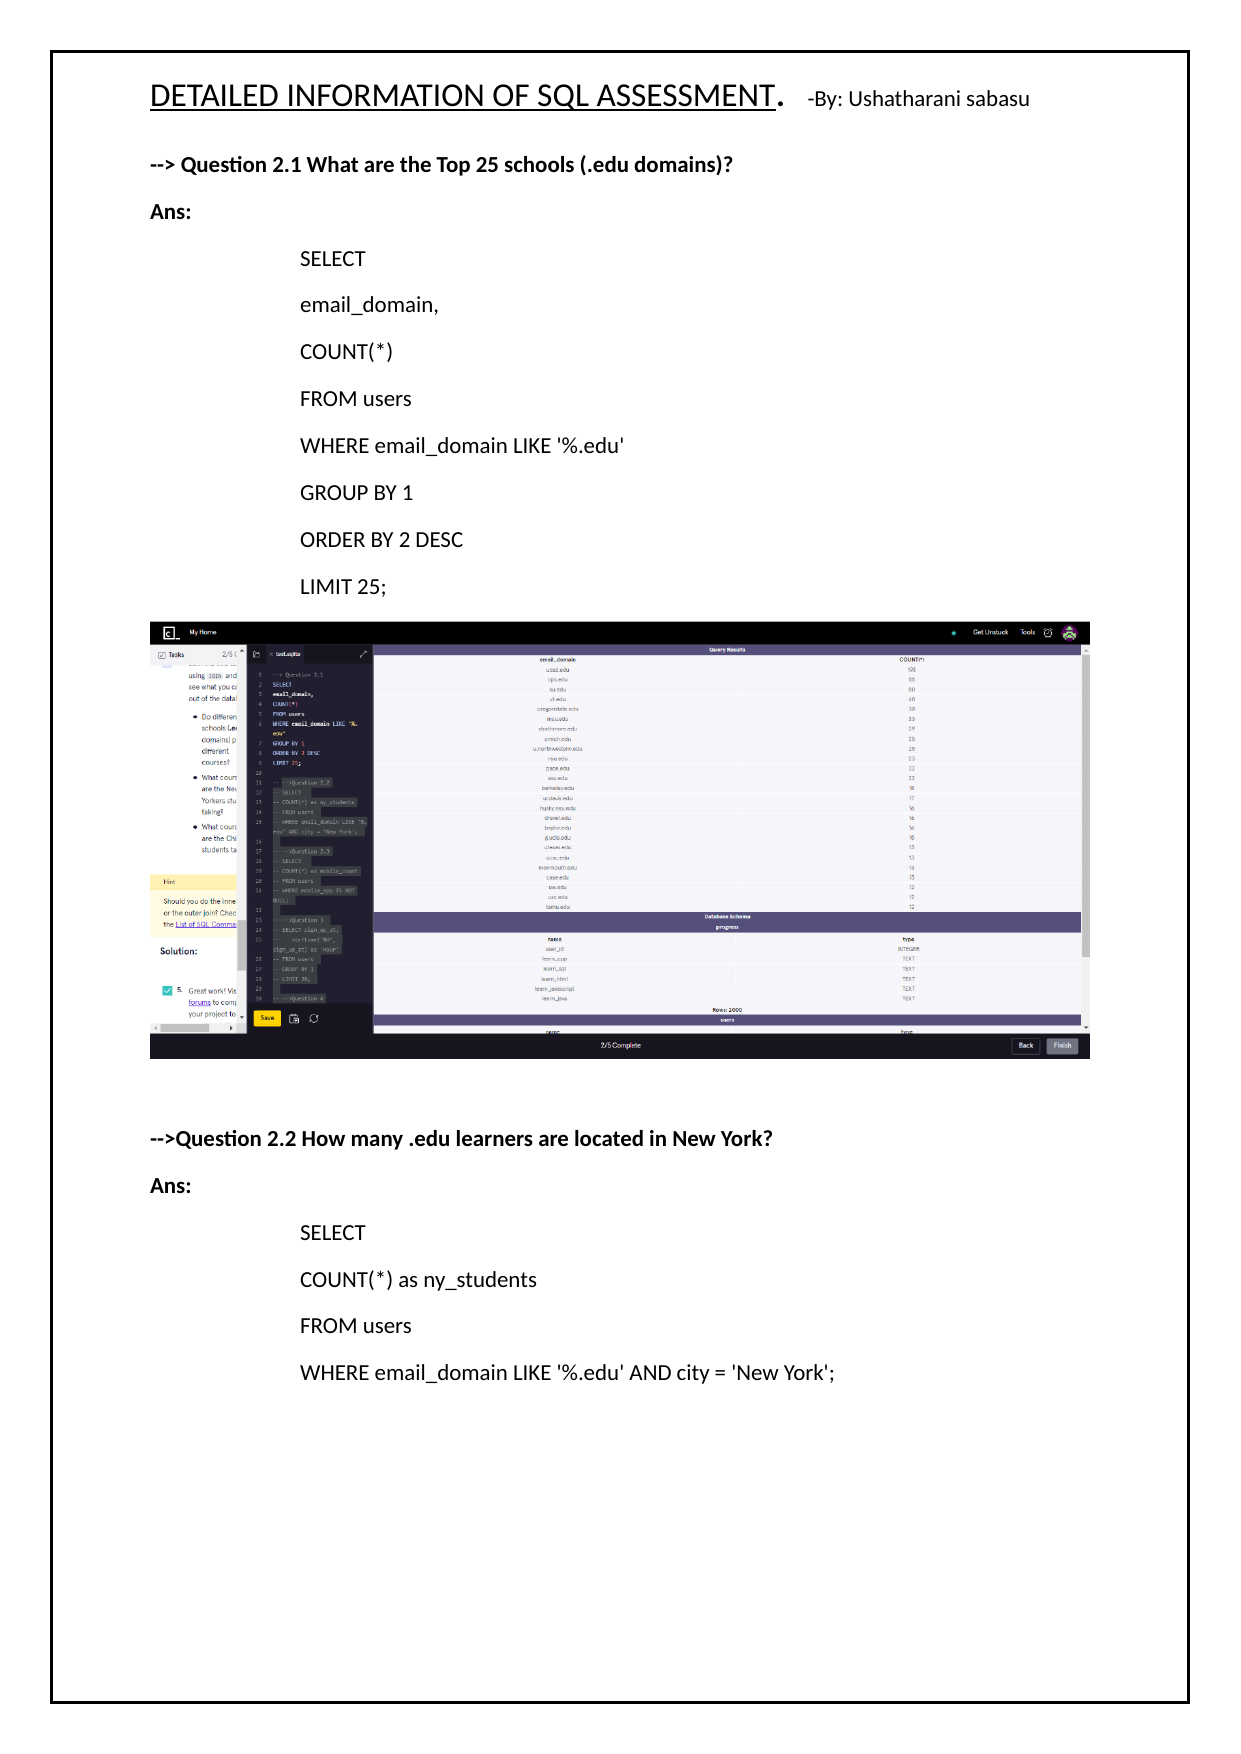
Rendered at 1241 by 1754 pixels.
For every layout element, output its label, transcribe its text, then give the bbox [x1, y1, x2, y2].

text LIMIT 25; [300, 572, 1090, 600]
text FROM users [300, 1312, 1090, 1340]
text ORDER BY 2 DESC [300, 525, 1090, 553]
text --> Question 2.1 What are the Top 25 schools (.edu domains)? [150, 150, 1090, 178]
picture [150, 618, 1090, 1059]
text SELECT [300, 1218, 1090, 1246]
text COUNT(*) [300, 337, 1090, 366]
text -->Question 2.2 How many .edu learners are located in New York? [150, 1124, 1090, 1152]
text Ans: [150, 1171, 1090, 1199]
text Ans: [150, 197, 1090, 225]
text COUNT(*) as ny_students [300, 1265, 1090, 1293]
text WHERE email_domain LIKE '%.edu' AND city = 'New York'; [300, 1358, 1090, 1387]
text GROUP BY 1 [300, 478, 1090, 506]
text WHERE email_domain LIKE '%.edu' [300, 431, 1090, 459]
text FROM users [300, 384, 1090, 412]
text email_domain, [300, 291, 1090, 319]
text SELECT [300, 244, 1090, 272]
